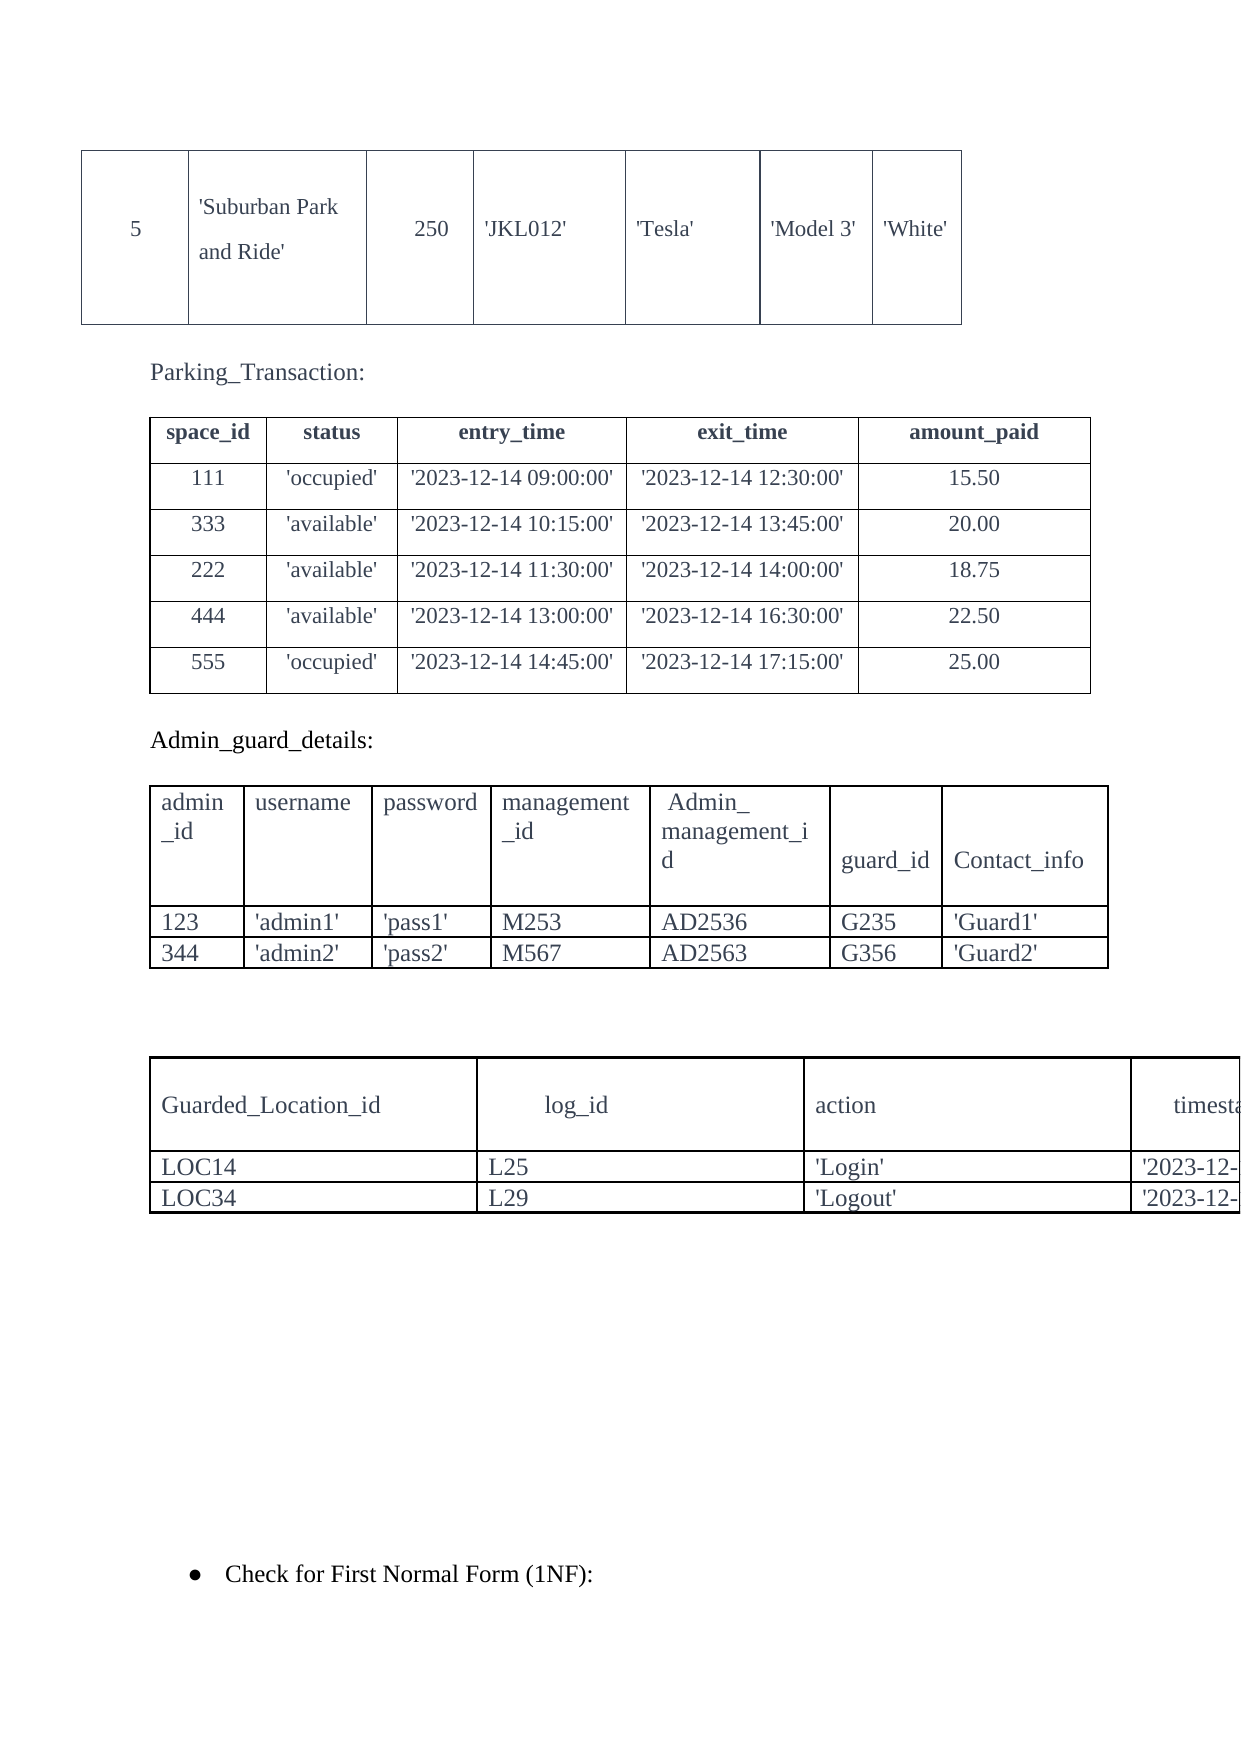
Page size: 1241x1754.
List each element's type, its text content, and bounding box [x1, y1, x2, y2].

table_cell '2023-12-14 09:00:00' [398, 464, 626, 509]
table_cell 'Guard1' [943, 907, 1107, 936]
table_cell '2023-12-14 12:45:00' [1132, 1183, 1239, 1211]
table_cell 'Model 3' [761, 151, 872, 324]
table_cell 344 [151, 938, 243, 967]
table_cell 'available' [267, 510, 397, 555]
list Check for First Normal Form (1NF): [187, 1559, 1090, 1588]
table_header guard_id [831, 787, 941, 905]
table_cell AD2563 [651, 938, 829, 967]
table_header admin_id [151, 787, 243, 905]
table_cell 222 [151, 556, 266, 601]
table_cell 'admin1' [245, 907, 371, 936]
table_header timestamp [1132, 1059, 1239, 1150]
table_cell 'occupied' [267, 464, 397, 509]
table_header Guarded_Location_id [151, 1059, 476, 1150]
table_cell '2023-12-14 12:30:00' [627, 464, 858, 509]
table_cell '2023-12-14 13:45:00' [627, 510, 858, 555]
table_cell '2023-12-14 10:15:00' [398, 510, 626, 555]
table_cell '2023-12-14 16:30:00' [627, 602, 858, 647]
table_cell 'JKL012' [474, 151, 625, 324]
table_header password [373, 787, 490, 905]
table_header exit_time [627, 418, 858, 463]
table_cell '2023-12-14 11:30:00' [398, 556, 626, 601]
table_cell LOC14 [151, 1152, 476, 1181]
table_cell 555 [151, 648, 266, 693]
table_cell 123 [151, 907, 243, 936]
table_cell 'Guard2' [943, 938, 1107, 967]
table_cell G235 [831, 907, 941, 936]
table_cell '2023-12-14 14:00:00' [627, 556, 858, 601]
table_cell 'Suburban Park and Ride' [189, 151, 366, 324]
table_header space_id [151, 418, 266, 463]
table_cell M567 [492, 938, 649, 967]
text Admin_guard_details: [150, 725, 1090, 754]
table_header status [267, 418, 397, 463]
table_cell 'Tesla' [626, 151, 759, 324]
table_cell '2023-12-14 14:45:00' [398, 648, 626, 693]
table_cell 18.75 [859, 556, 1090, 601]
table_header amount_paid [859, 418, 1090, 463]
table_cell 15.50 [859, 464, 1090, 509]
table_cell 'pass1' [373, 907, 490, 936]
table_cell 333 [151, 510, 266, 555]
table_cell 250 [367, 151, 473, 324]
table_cell L25 [478, 1152, 803, 1181]
table_cell 'Logout' [805, 1183, 1130, 1211]
text Parking_Transaction: [150, 357, 1090, 385]
table_cell G356 [831, 938, 941, 967]
table_cell 111 [151, 464, 266, 509]
table_header log_id [478, 1059, 803, 1150]
table_cell '2023-12-14 17:15:00' [627, 648, 858, 693]
table_cell 'available' [267, 602, 397, 647]
table_cell '2023-12-14 08:30:00' [1132, 1152, 1239, 1181]
table_cell M253 [492, 907, 649, 936]
table_cell 'White' [873, 151, 961, 324]
table_cell 'pass2' [373, 938, 490, 967]
table_cell 'occupied' [267, 648, 397, 693]
table_cell 20.00 [859, 510, 1090, 555]
table_cell LOC34 [151, 1183, 476, 1211]
table_header Contact_info [943, 787, 1107, 905]
table_cell 25.00 [859, 648, 1090, 693]
table_header Admin_ management_id [651, 787, 829, 905]
table_cell L29 [478, 1183, 803, 1211]
table_header entry_time [398, 418, 626, 463]
table_header action [805, 1059, 1130, 1150]
table_cell '2023-12-14 13:00:00' [398, 602, 626, 647]
table_cell 444 [151, 602, 266, 647]
table_cell 5 [82, 151, 188, 324]
table_cell 22.50 [859, 602, 1090, 647]
table_cell AD2536 [651, 907, 829, 936]
table_cell 'Login' [805, 1152, 1130, 1181]
table_header username [245, 787, 371, 905]
table_cell 'available' [267, 556, 397, 601]
table_cell 'admin2' [245, 938, 371, 967]
table_header management_id [492, 787, 649, 905]
